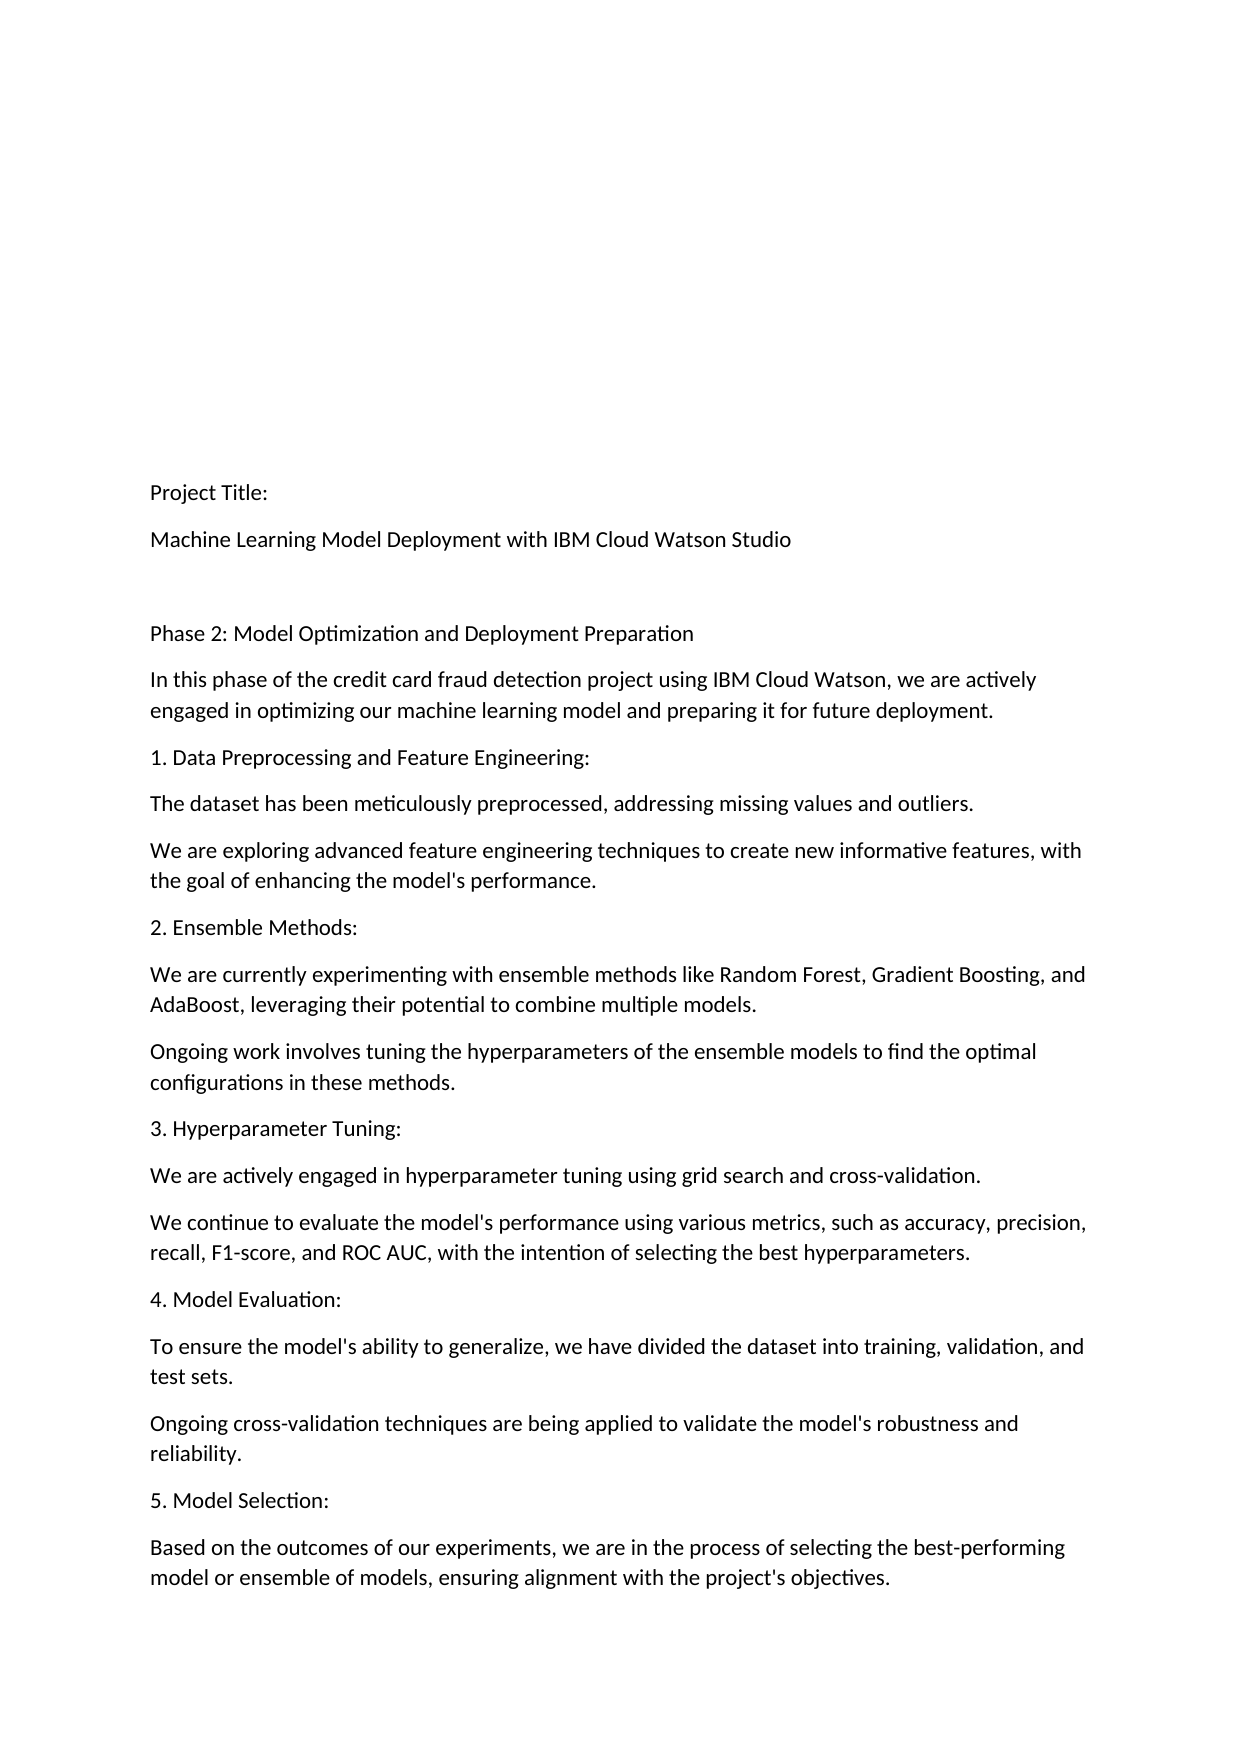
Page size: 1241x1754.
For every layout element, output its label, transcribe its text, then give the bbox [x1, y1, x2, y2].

text 3. Hyperparameter Tuning: [150, 1114, 1090, 1143]
text 4. Model Evaluation: [150, 1285, 1090, 1313]
text The dataset has been meticulously preprocessed, addressing missing values and outliers. [150, 789, 1090, 818]
text 2. Ensemble Methods: [150, 913, 1090, 942]
text We continue to evaluate the model's performance using various metrics, such as accuracy, precision, recall, F1-score, and ROC AUC, with the intention of selecting the best hyperparameters. [150, 1208, 1090, 1267]
text Based on the outcomes of our experiments, we are in the process of selecting the best-performing model or ensemble of models, ensuring alignment with the project's objectives. [150, 1533, 1090, 1592]
text 5. Model Selection: [150, 1486, 1090, 1514]
text Ongoing cross-validation techniques are being applied to validate the model's robustness and reliability. [150, 1409, 1090, 1468]
text To ensure the model's ability to generalize, we have divided the dataset into training, validation, and test sets. [150, 1332, 1090, 1391]
text 1. Data Preprocessing and Feature Engineering: [150, 743, 1090, 771]
text We are currently experimenting with ensemble methods like Random Forest, Gradient Boosting, and AdaBoost, leveraging their potential to combine multiple models. [150, 960, 1090, 1019]
text We are actively engaged in hyperparameter tuning using grid search and cross-validation. [150, 1161, 1090, 1189]
text In this phase of the credit card fraud detection project using IBM Cloud Watson, we are actively engaged in optimizing our machine learning model and preparing it for future deployment. [150, 666, 1090, 724]
text Project Title: [150, 478, 1090, 506]
text We are exploring advanced feature engineering techniques to create new informative features, with the goal of enhancing the model's performance. [150, 836, 1090, 895]
text Phase 2: Model Optimization and Deployment Preparation [150, 619, 1090, 647]
text Ongoing work involves tuning the hyperparameters of the ensemble models to find the optimal configurations in these methods. [150, 1037, 1090, 1096]
text Machine Learning Model Deployment with IBM Cloud Watson Studio [150, 525, 1090, 553]
